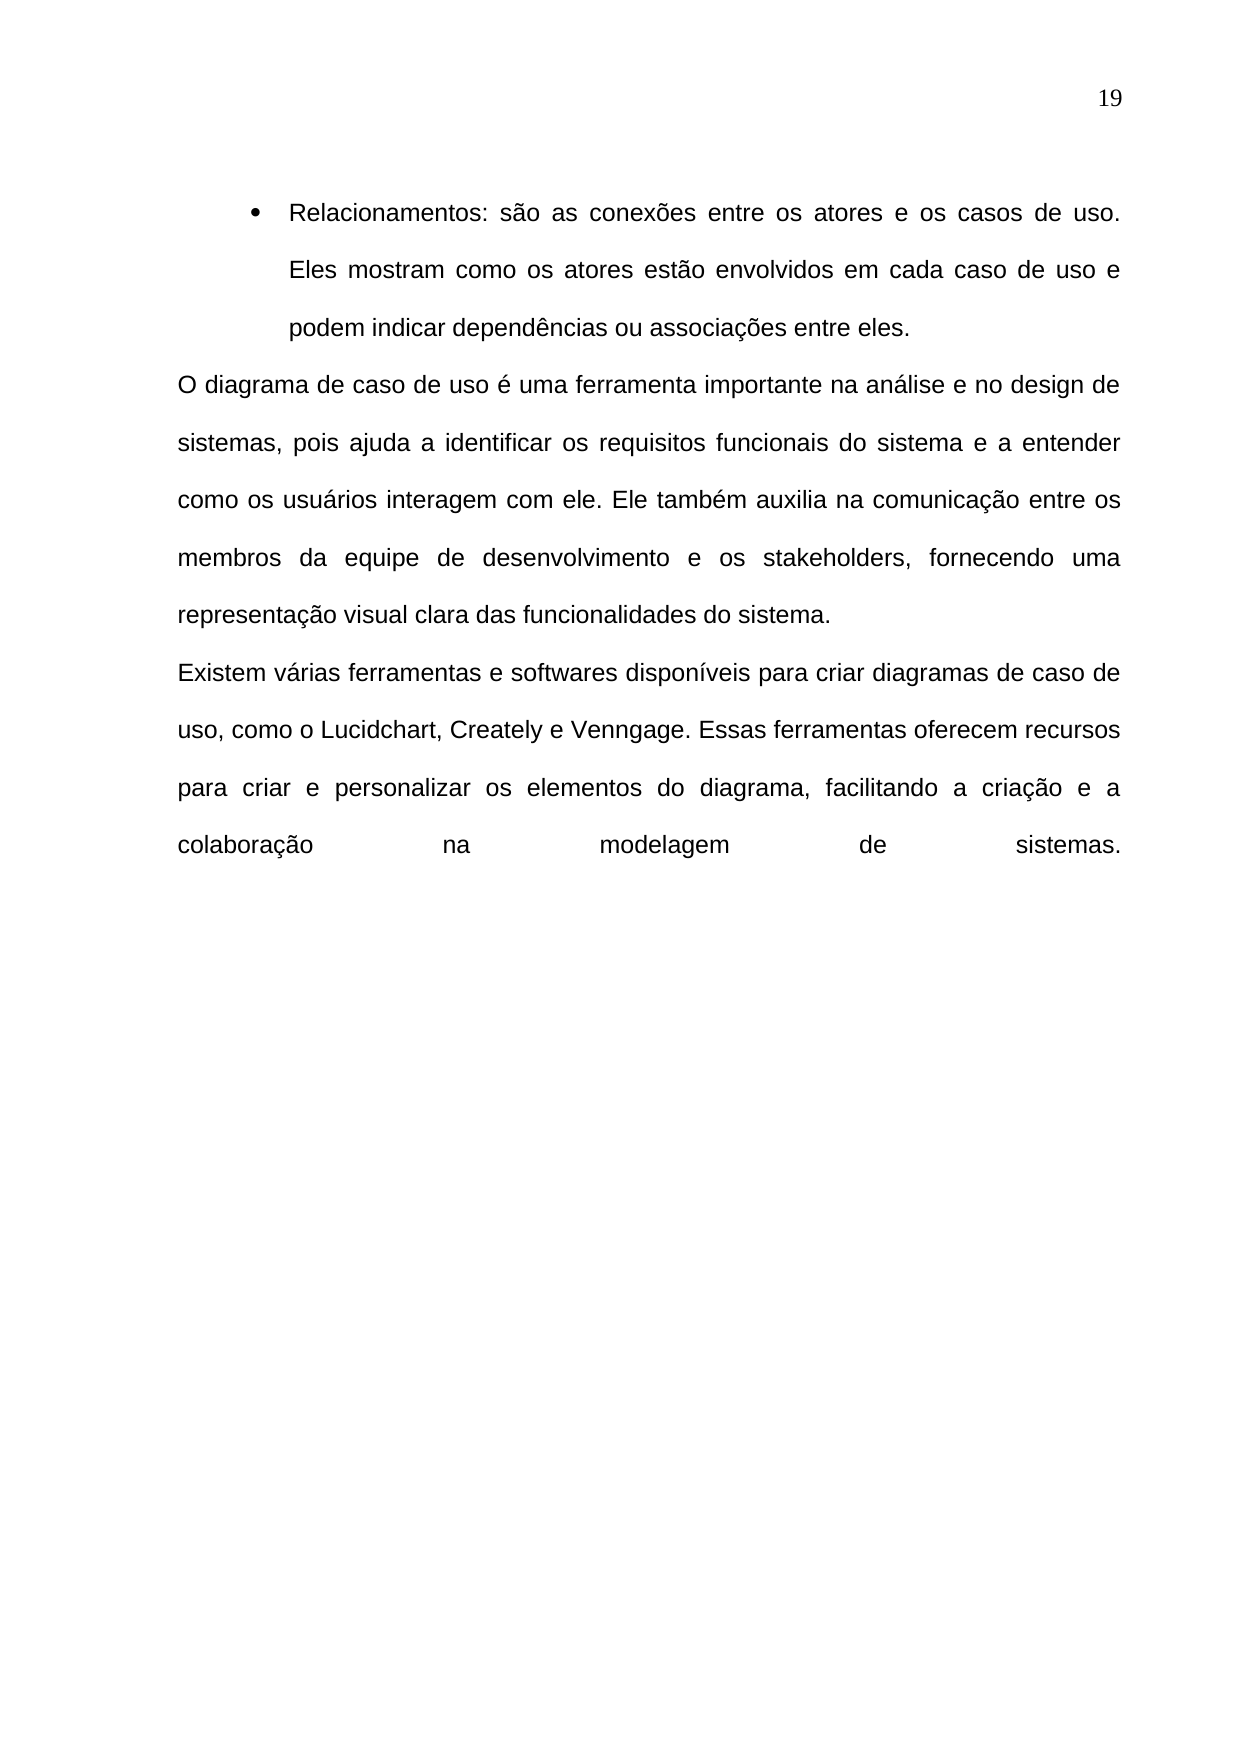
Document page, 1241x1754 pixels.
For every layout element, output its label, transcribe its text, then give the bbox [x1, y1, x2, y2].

text O diagrama de caso de uso é uma ferramenta importante na análise e no design de sistemas, pois ajuda a identificar os requisitos funcionais do sistema e a entender como os usuários interagem com ele. Ele também auxilia na comunicação entre os membros da equipe de desenvolvimento e os stakeholders, fornecendo uma representação visual clara das funcionalidades do sistema. [177, 370, 1122, 629]
text Existem várias ferramentas e softwares disponíveis para criar diagramas de caso de uso, como o Lucidchart, Creately e Venngage. Essas ferramentas oferecem recursos para criar e personalizar os elementos do diagrama, facilitando a criação e a colaboração na modelagem de sistemas. [177, 658, 1122, 859]
